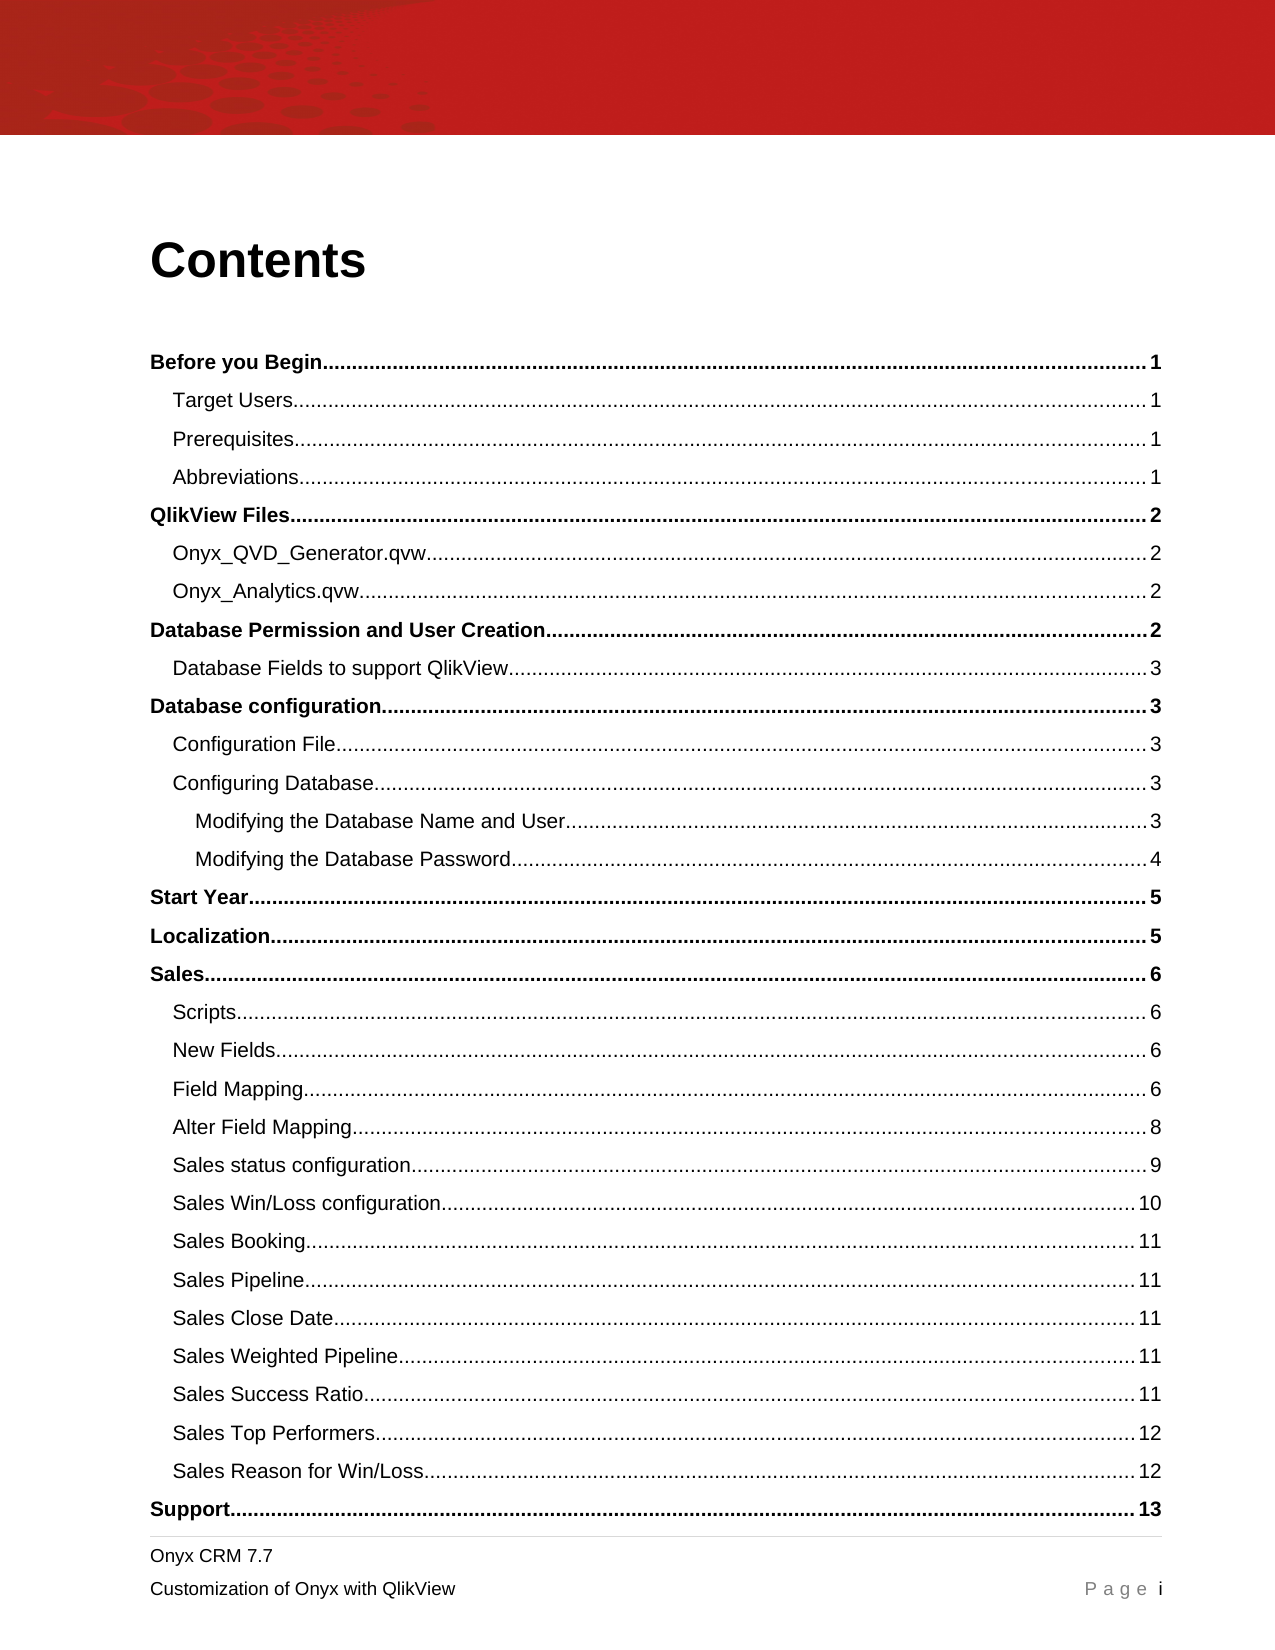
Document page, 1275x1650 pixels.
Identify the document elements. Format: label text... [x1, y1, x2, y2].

picture [0, 0, 1275, 135]
text Sales 6 [150, 962, 1162, 986]
text Before you Begin 1 [150, 350, 1162, 374]
text Sales Weighted Pipeline 11 [172, 1344, 1162, 1368]
text Sales Win/Loss configuration 10 [172, 1191, 1162, 1215]
text Database Fields to support QlikView 3 [172, 656, 1162, 680]
text Sales Reason for Win/Loss 12 [172, 1459, 1162, 1483]
text Onyx_QVD_Generator.qvw 2 [172, 541, 1162, 565]
text Start Year 5 [150, 885, 1162, 909]
text Sales Success Ratio 11 [172, 1382, 1162, 1406]
text Modifying the Database Password 4 [195, 847, 1162, 871]
text Modifying the Database Name and User 3 [195, 809, 1162, 833]
text Target Users 1 [172, 388, 1162, 412]
title Contents [150, 230, 1162, 287]
text Database configuration 3 [150, 694, 1162, 718]
text Database Permission and User Creation 2 [150, 618, 1162, 642]
text Support 13 [150, 1497, 1162, 1521]
text Abbreviations 1 [172, 465, 1162, 489]
text Sales Pipeline 11 [172, 1267, 1162, 1291]
text Sales Close Date 11 [172, 1306, 1162, 1330]
text Sales Top Performers 12 [172, 1420, 1162, 1444]
text QlikView Files 2 [150, 503, 1162, 527]
text Sales Booking 11 [172, 1229, 1162, 1253]
text Onyx_Analytics.qvw 2 [172, 579, 1162, 603]
text Configuring Database 3 [172, 771, 1162, 794]
text New Fields 6 [172, 1038, 1162, 1062]
text Alter Field Mapping 8 [172, 1114, 1162, 1138]
text Localization 5 [150, 923, 1162, 947]
text Configuration File 3 [172, 732, 1162, 756]
text Scripts 6 [172, 1000, 1162, 1024]
text Field Mapping 6 [172, 1076, 1162, 1100]
text Prerequisites 1 [172, 426, 1162, 450]
text Sales status configuration 9 [172, 1153, 1162, 1177]
